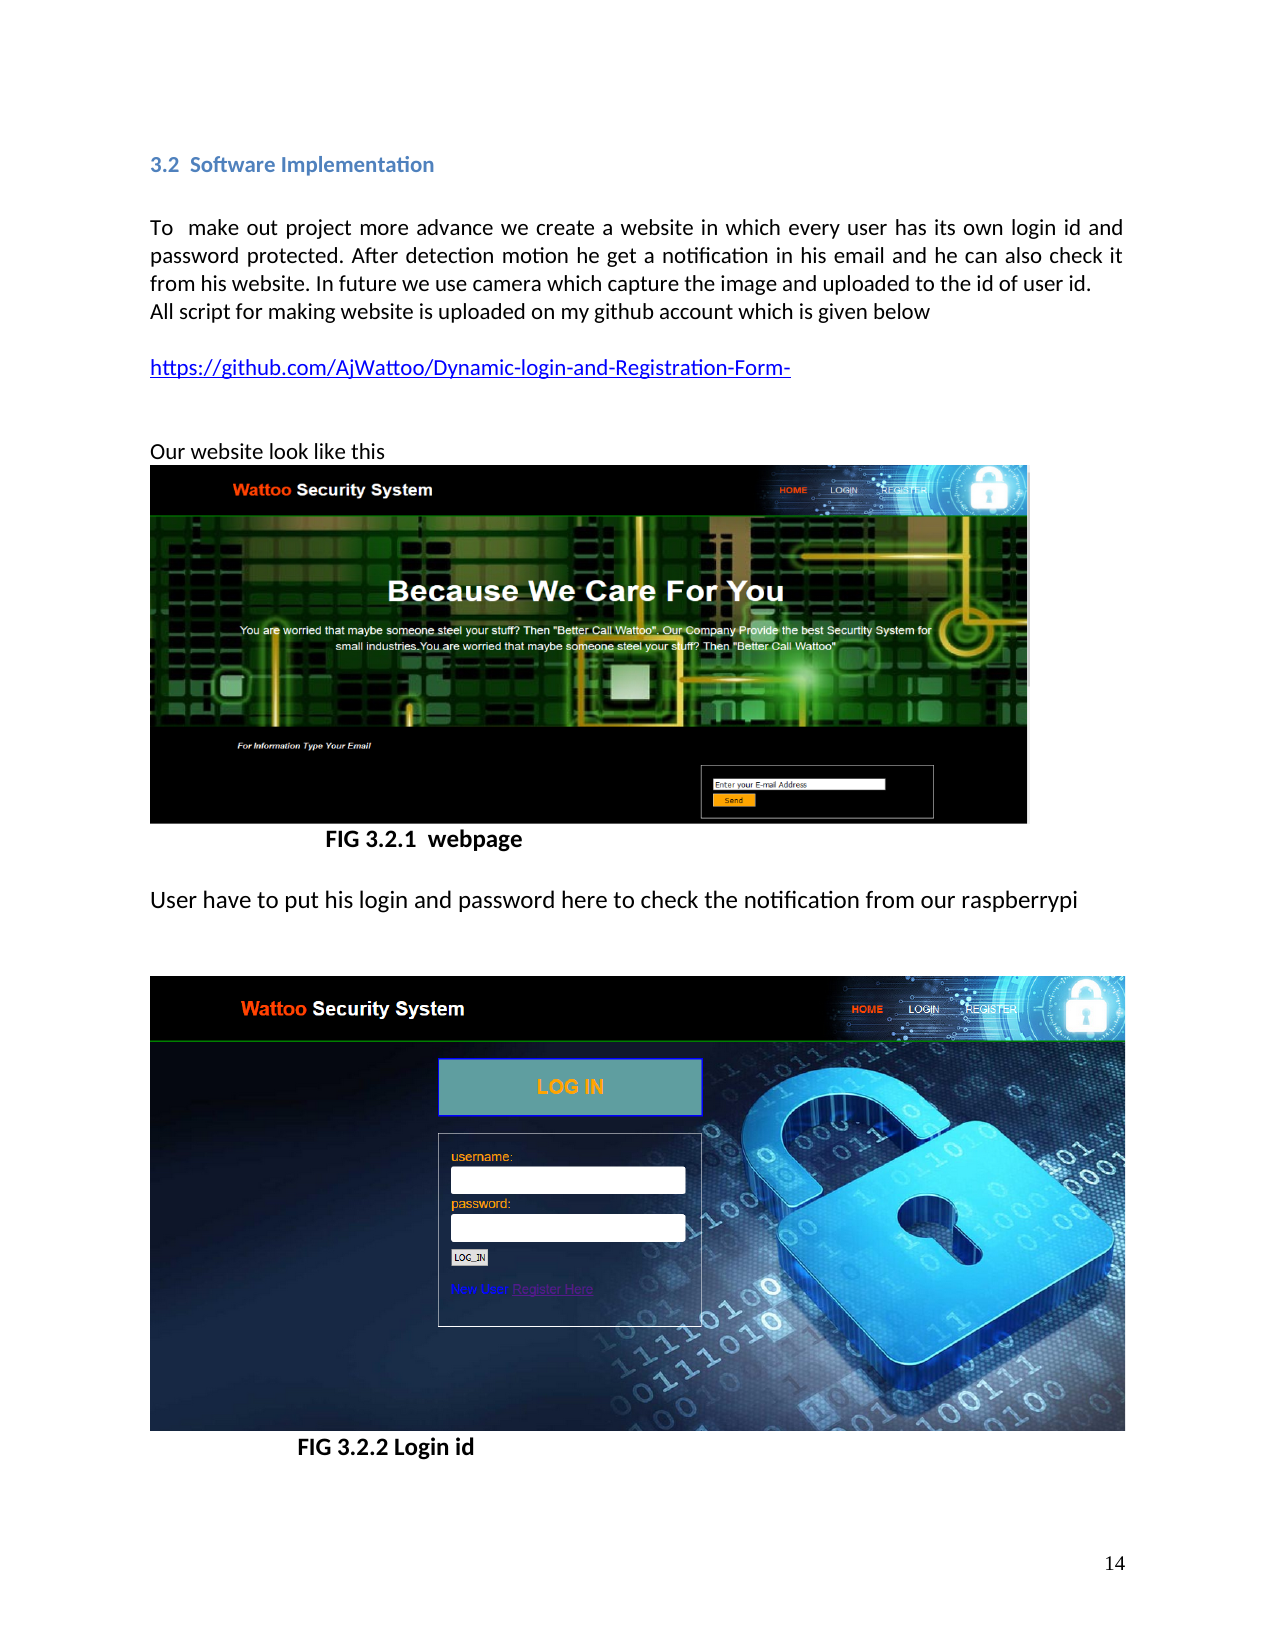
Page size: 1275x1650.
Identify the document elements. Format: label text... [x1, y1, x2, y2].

text FIG 3.2.2 Login id [150, 1431, 1125, 1461]
picture [150, 465, 1030, 824]
text https://github.com/AjWattoo/Dynamic-login-and-Registration-Form- [150, 353, 1125, 381]
text Our website look like this [150, 437, 1125, 465]
text FIG 3.2.1 webpage [150, 823, 1125, 854]
subtitle 3.2 Software Implementation [150, 150, 1125, 178]
text To make out project more advance we create a website in which every user has its own login id and password protected. After detection motion he get a notification in his email and he can also check it from his website. In future we use camera which capture the image and uploaded to the id of user id. [150, 213, 1125, 297]
picture [150, 976, 1125, 1431]
text All script for making website is uploaded on my github account which is given below [150, 297, 1125, 325]
text User have to put his login and password here to check the notification from our raspberrypi [150, 884, 1125, 915]
